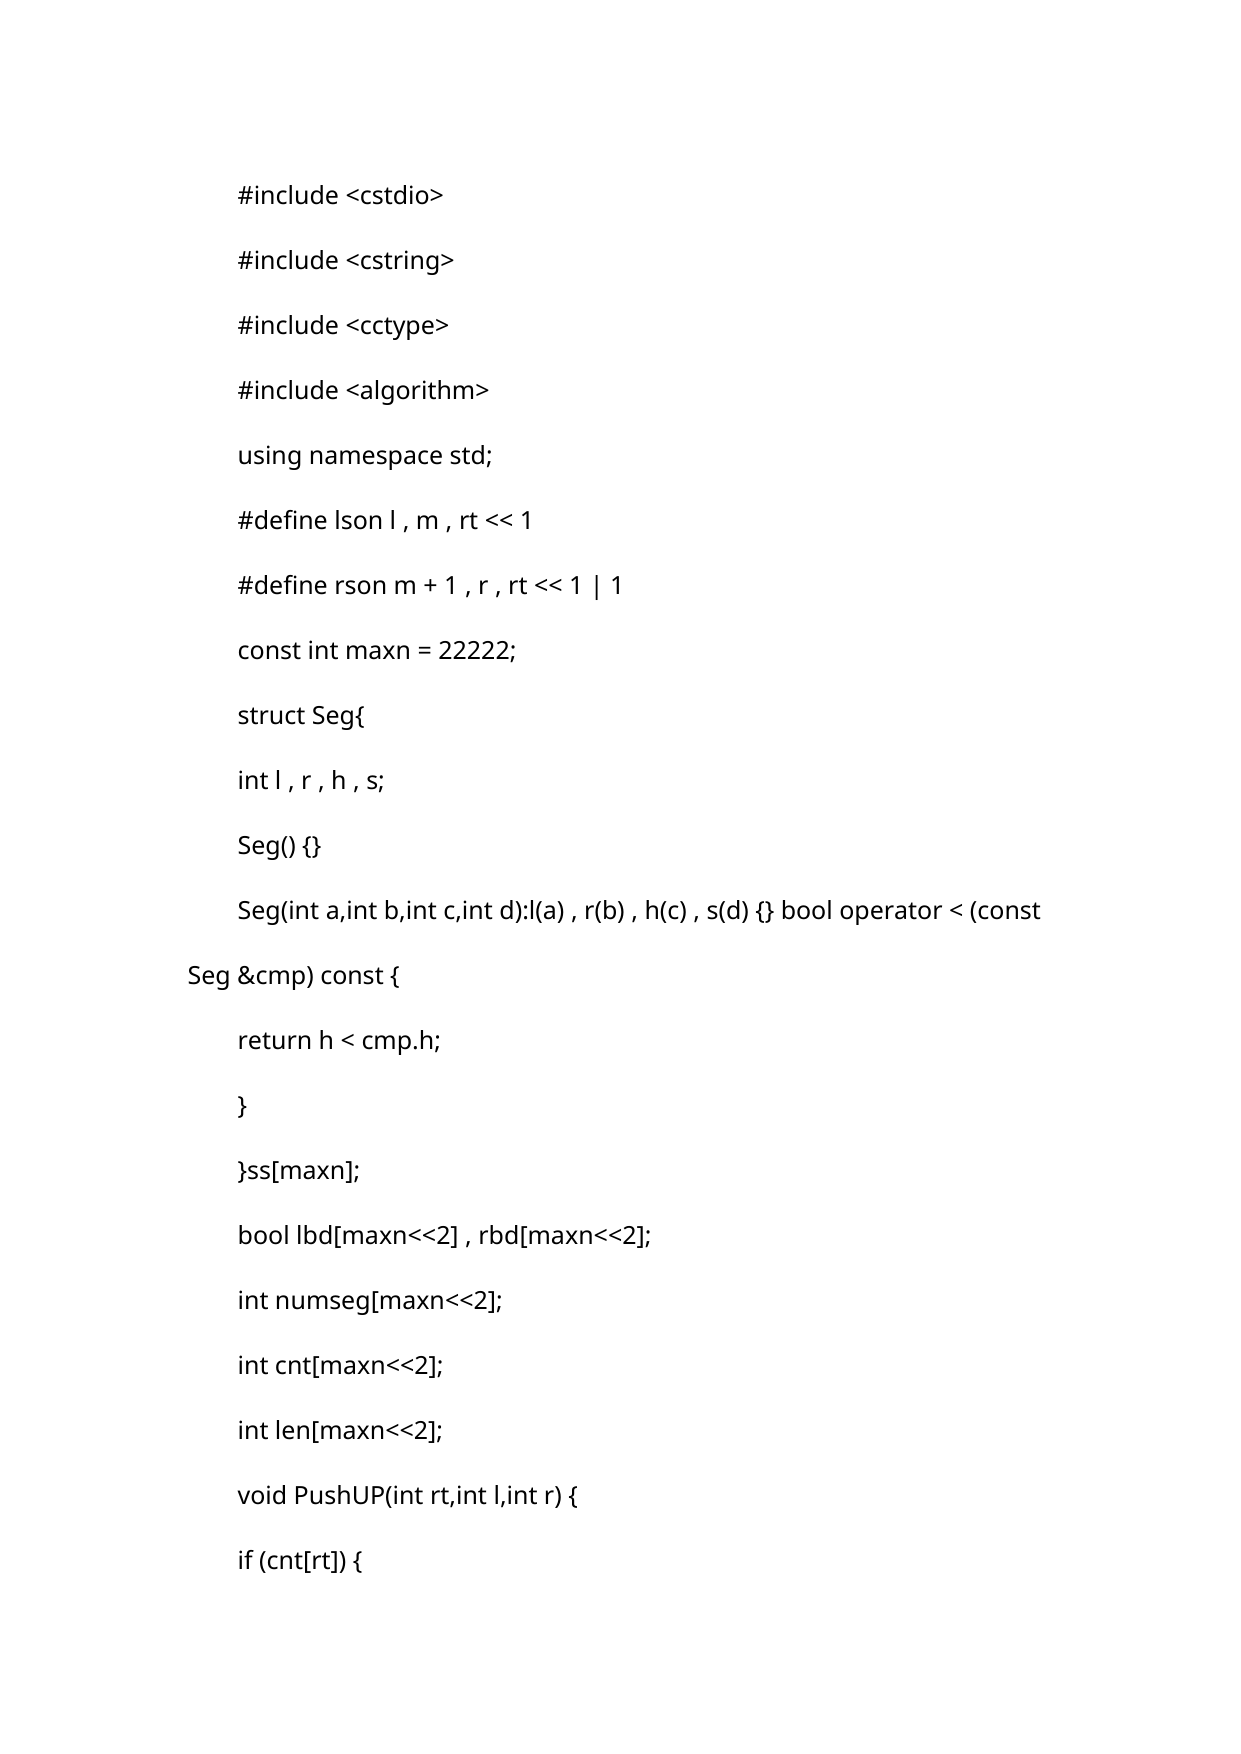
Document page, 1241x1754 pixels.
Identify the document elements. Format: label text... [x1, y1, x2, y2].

text using namespace std; [187, 422, 1053, 487]
text #include <cstdio> [187, 162, 1053, 227]
text #define lson l , m , rt << 1 [187, 487, 1053, 552]
text return h < cmp.h; [187, 1007, 1053, 1072]
text Seg(int a,int b,int c,int d):l(a) , r(b) , h(c) , s(d) {} bool operator < (const Seg &cmp) const { [187, 877, 1053, 1007]
text #include <algorithm> [187, 357, 1053, 422]
text int l , r , h , s; [187, 747, 1053, 812]
text #define rson m + 1 , r , rt << 1 | 1 [187, 552, 1053, 617]
text int cnt[maxn<<2]; [187, 1332, 1053, 1397]
text Seg() {} [187, 812, 1053, 877]
text #include <cstring> [187, 227, 1053, 292]
text bool lbd[maxn<<2] , rbd[maxn<<2]; [187, 1202, 1053, 1267]
text #include <cctype> [187, 292, 1053, 357]
text } [187, 1072, 1053, 1137]
text int len[maxn<<2]; [187, 1397, 1053, 1462]
text struct Seg{ [187, 682, 1053, 747]
text void PushUP(int rt,int l,int r) { [187, 1462, 1053, 1527]
text if (cnt[rt]) { [187, 1527, 1053, 1592]
text const int maxn = 22222; [187, 617, 1053, 682]
text }ss[maxn]; [187, 1137, 1053, 1202]
text int numseg[maxn<<2]; [187, 1267, 1053, 1332]
